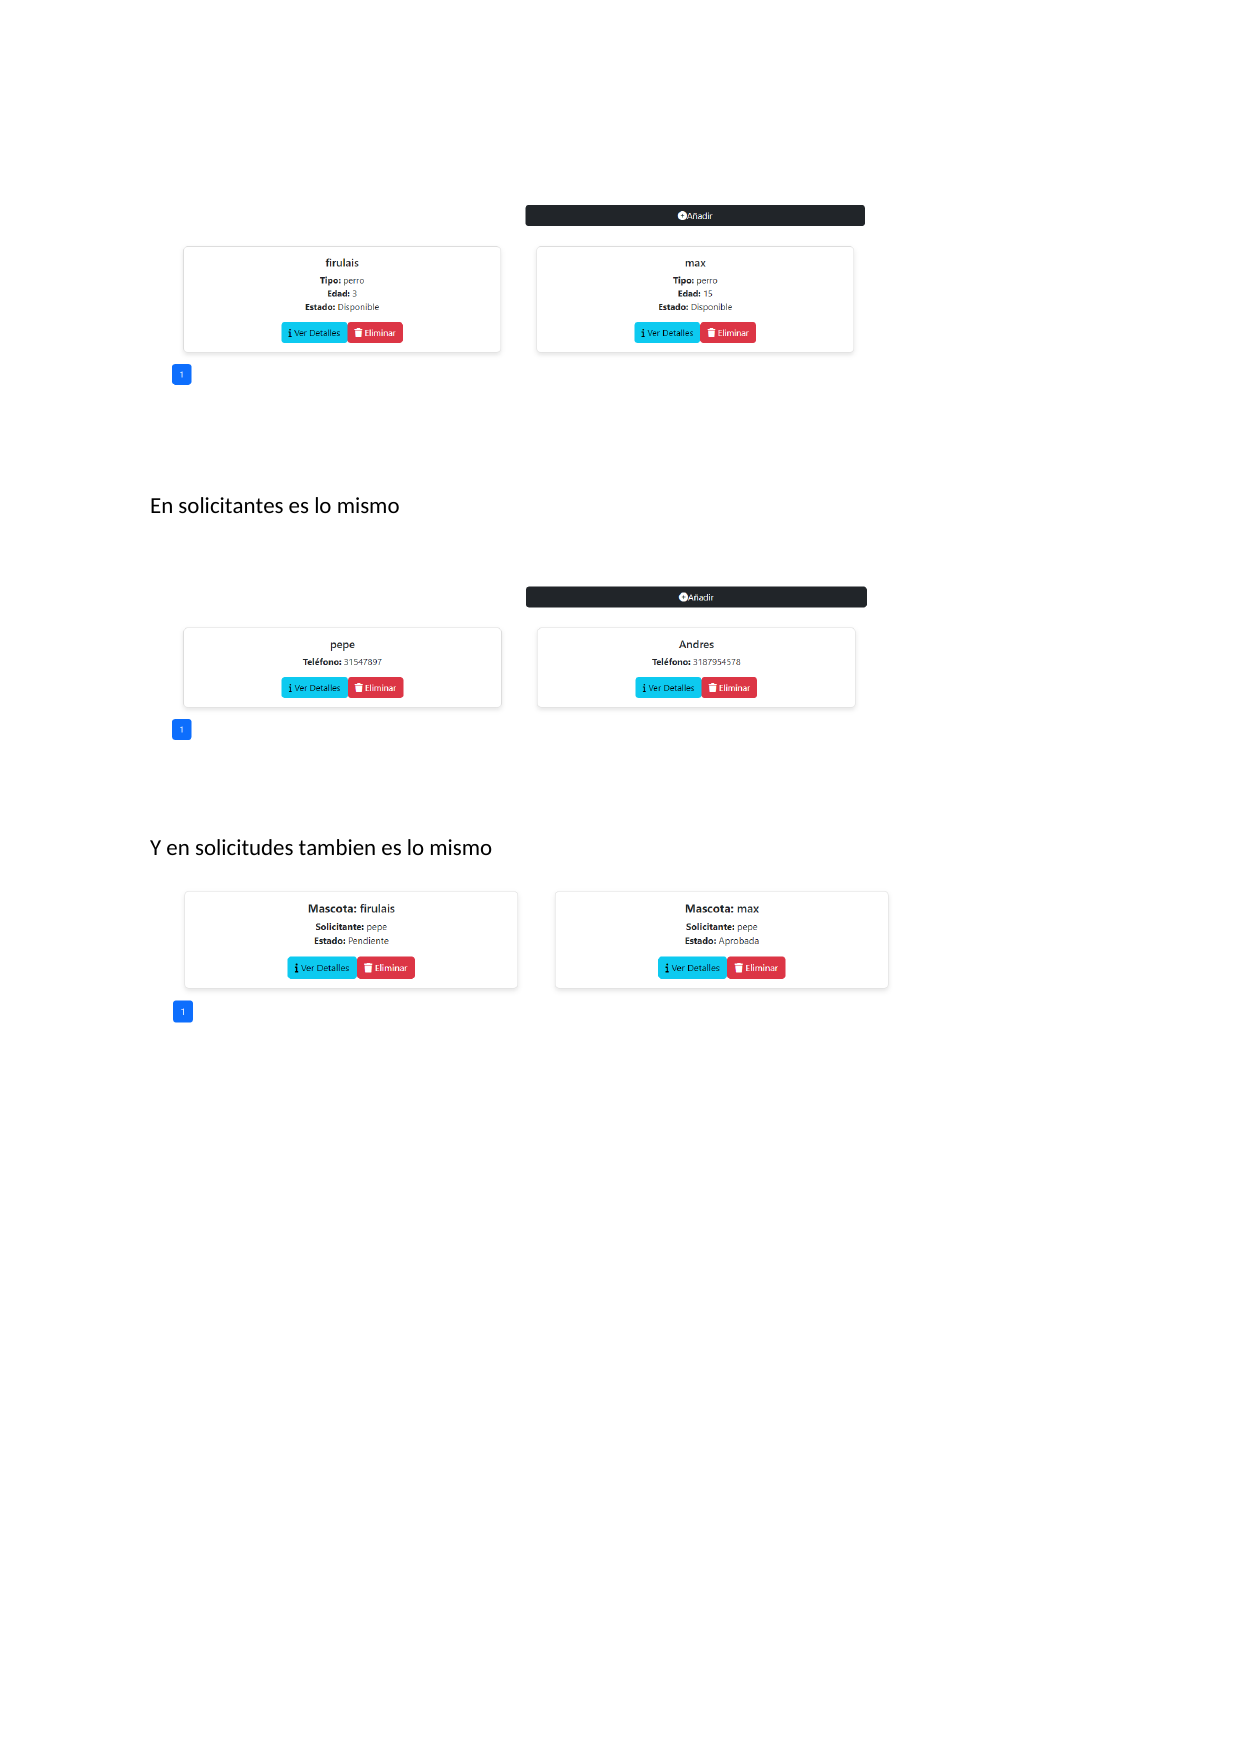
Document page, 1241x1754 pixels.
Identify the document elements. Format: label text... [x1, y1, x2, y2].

text En solicitantes es lo mismo [150, 491, 1090, 519]
text Y en solicitudes tambien es lo mismo [150, 833, 1090, 861]
